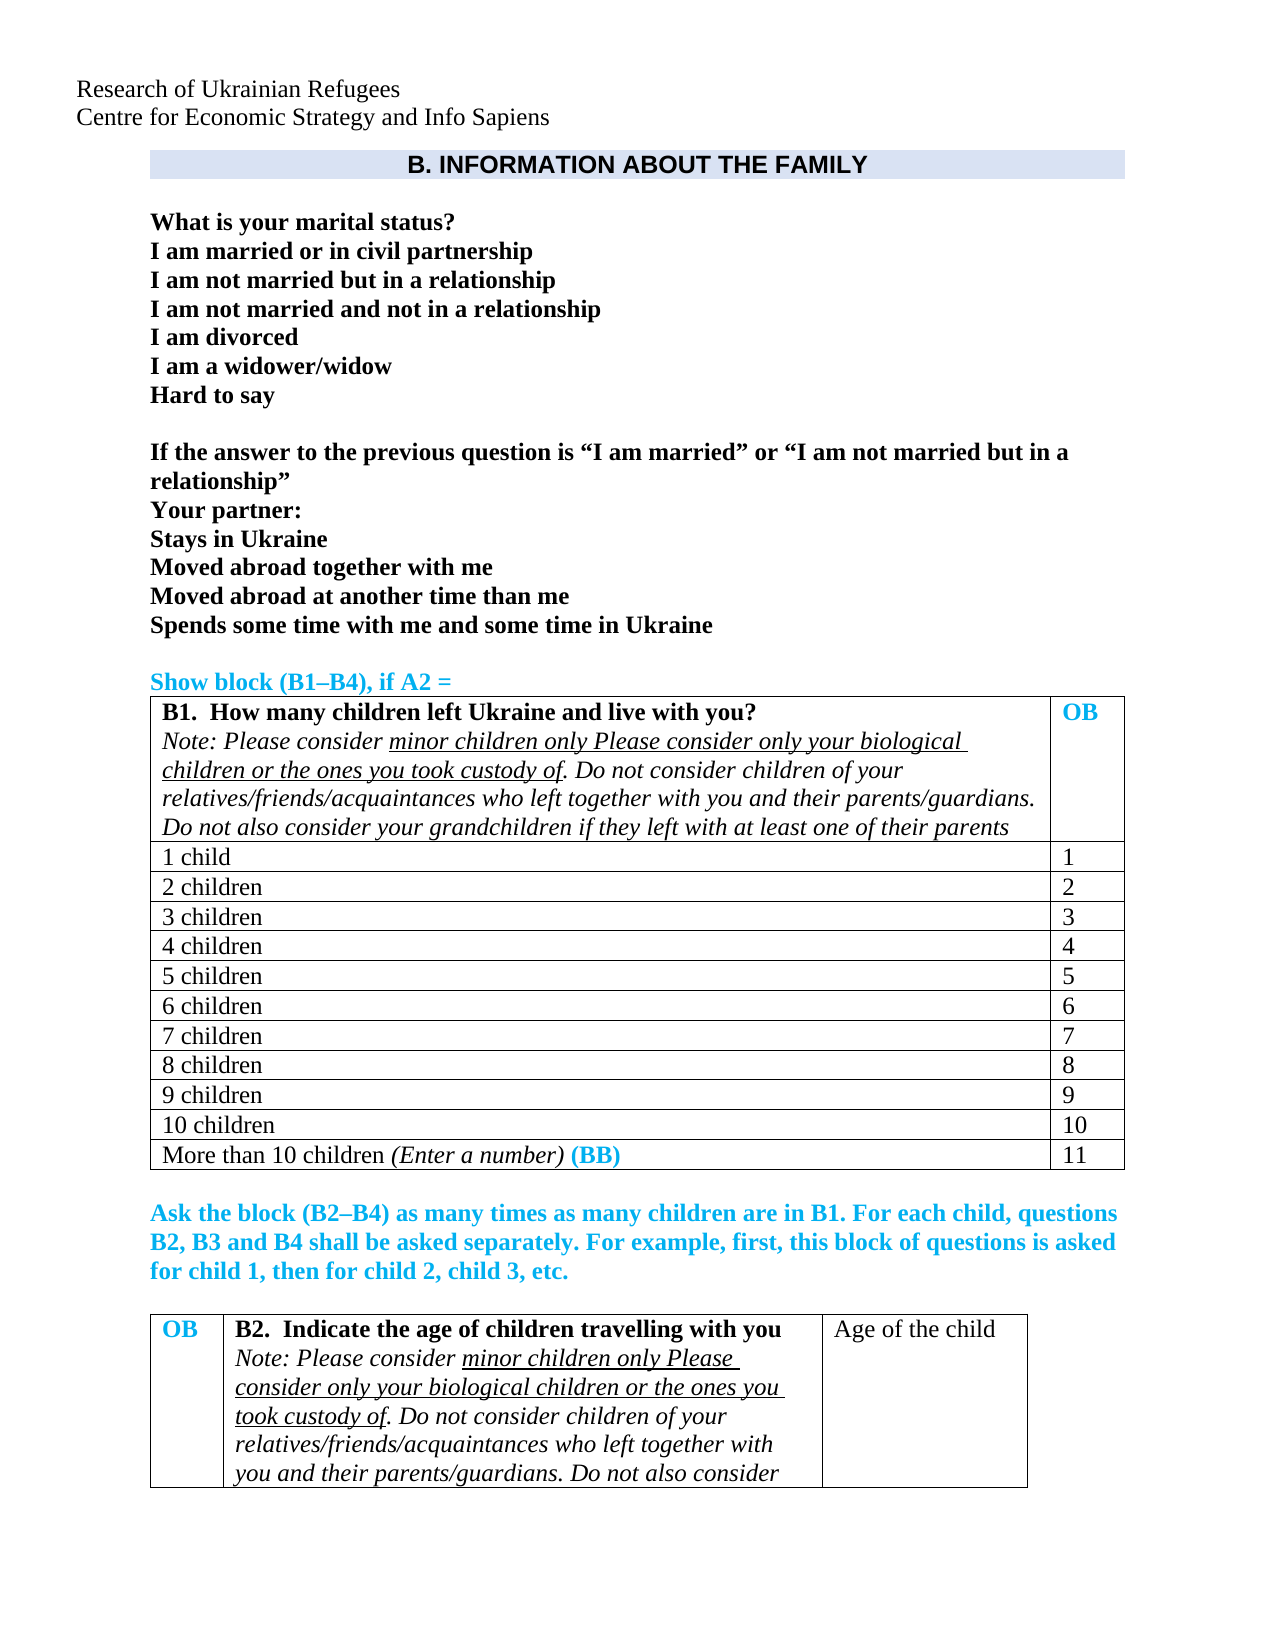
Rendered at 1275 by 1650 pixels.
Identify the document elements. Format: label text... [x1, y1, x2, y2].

text Spends some time with me and some time in Ukraine [150, 610, 1125, 639]
table_cell 3 children [151, 902, 1050, 930]
text I am divorced [150, 322, 1125, 351]
table_cell 8 children [151, 1051, 1050, 1079]
table_cell 1 child [151, 842, 1050, 871]
table_cell 4 children [151, 931, 1050, 960]
text Moved abroad together with me [150, 552, 1125, 581]
table_cell 9 [1051, 1080, 1124, 1109]
table_cell 5 children [151, 961, 1050, 990]
table_cell 10 [1051, 1110, 1124, 1139]
text Ask the block (B2–B4) as many times as many children are in B1. For each child, questions B2, B3 and B4 shall be asked separately. For example, first, this block of questions is asked for child 1, then for child 2, child 3, etc. [150, 1198, 1125, 1285]
text Moved abroad at another time than me [150, 581, 1125, 610]
table_cell 2 [1051, 872, 1124, 901]
text Your partner: [150, 495, 1125, 524]
table_cell 7 [1051, 1021, 1124, 1049]
table_cell 7 children [151, 1021, 1050, 1049]
text I am not married and not in a relationship [150, 294, 1125, 322]
table_cell 10 children [151, 1110, 1050, 1139]
text I am a widower/widow [150, 351, 1125, 380]
text Show block (B1–B4), if A2 = [150, 667, 1125, 696]
table_cell 9 children [151, 1080, 1050, 1109]
table_cell 5 [1051, 961, 1124, 990]
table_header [224, 1315, 822, 1487]
table_header Age of the child [823, 1315, 1027, 1487]
text I am married or in civil partnership [150, 236, 1125, 265]
table_cell 6 [1051, 991, 1124, 1020]
text What is your marital status? [150, 207, 1125, 236]
table_cell 6 children [151, 991, 1050, 1020]
table_cell 1 [1051, 842, 1124, 871]
table_header B1. How many children left Ukraine and live with you? Note: Please consider minor children only Please consider only your biological children or the ones you took custody of. Do not consider children of your relatives/friends/acquaintances who left together with you and their parents/guardians. Do not also consider your grandchildren if they left with at least one of their parents [151, 697, 1050, 841]
text I am not married but in a relationship [150, 265, 1125, 294]
table_cell 2 children [151, 872, 1050, 901]
table_header OB [151, 1315, 223, 1487]
table_cell 3 [1051, 902, 1124, 930]
text Hard to say [150, 380, 1125, 409]
table_cell 11 [1051, 1140, 1124, 1169]
text If the answer to the previous question is “I am married” or “I am not married but in a relationship” [150, 437, 1125, 495]
table_cell More than 10 children (Enter a number) (ВВ) [151, 1140, 1050, 1169]
text Stays in Ukraine [150, 524, 1125, 552]
table_cell 8 [1051, 1051, 1124, 1079]
table_header OB [1051, 697, 1124, 841]
text B. INFORMATION ABOUT THE FAMILY [150, 150, 1125, 179]
table_cell 4 [1051, 931, 1124, 960]
